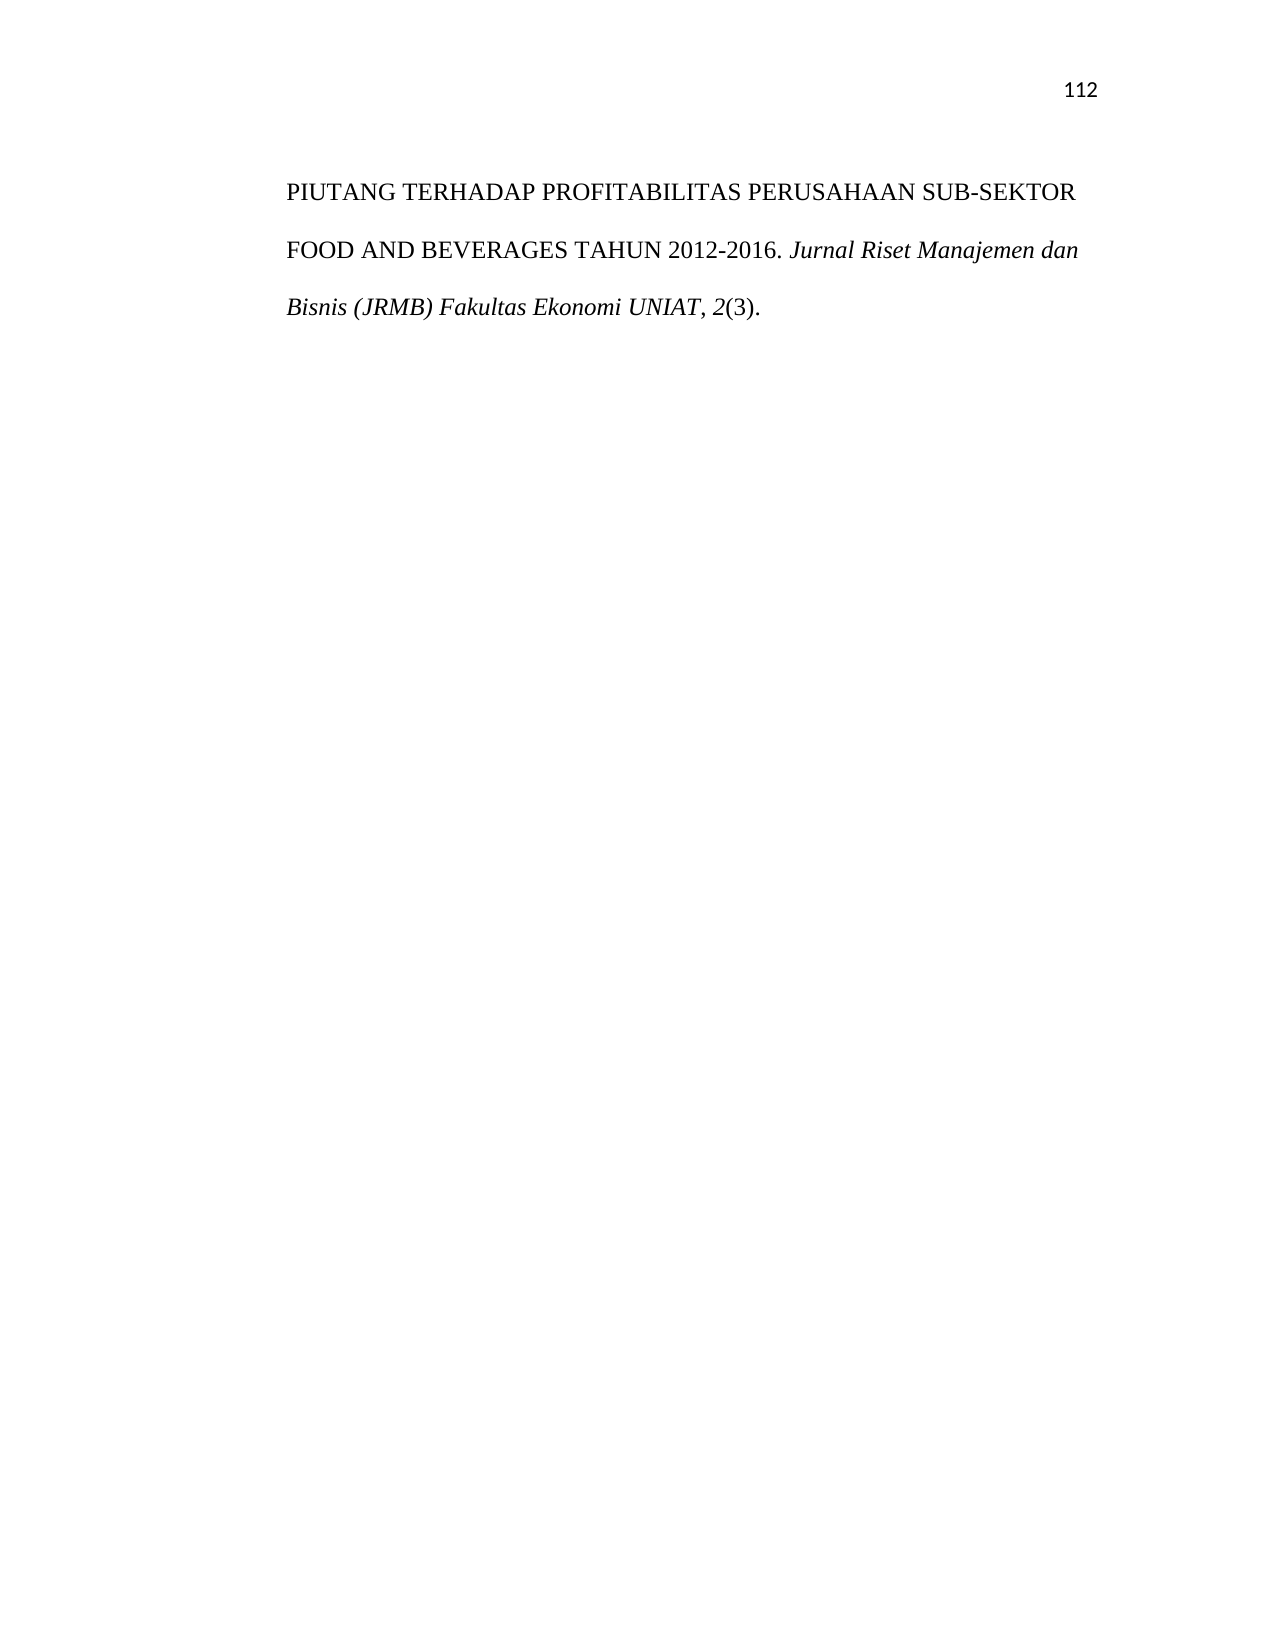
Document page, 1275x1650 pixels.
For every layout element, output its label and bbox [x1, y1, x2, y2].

text [236, 177, 1098, 321]
